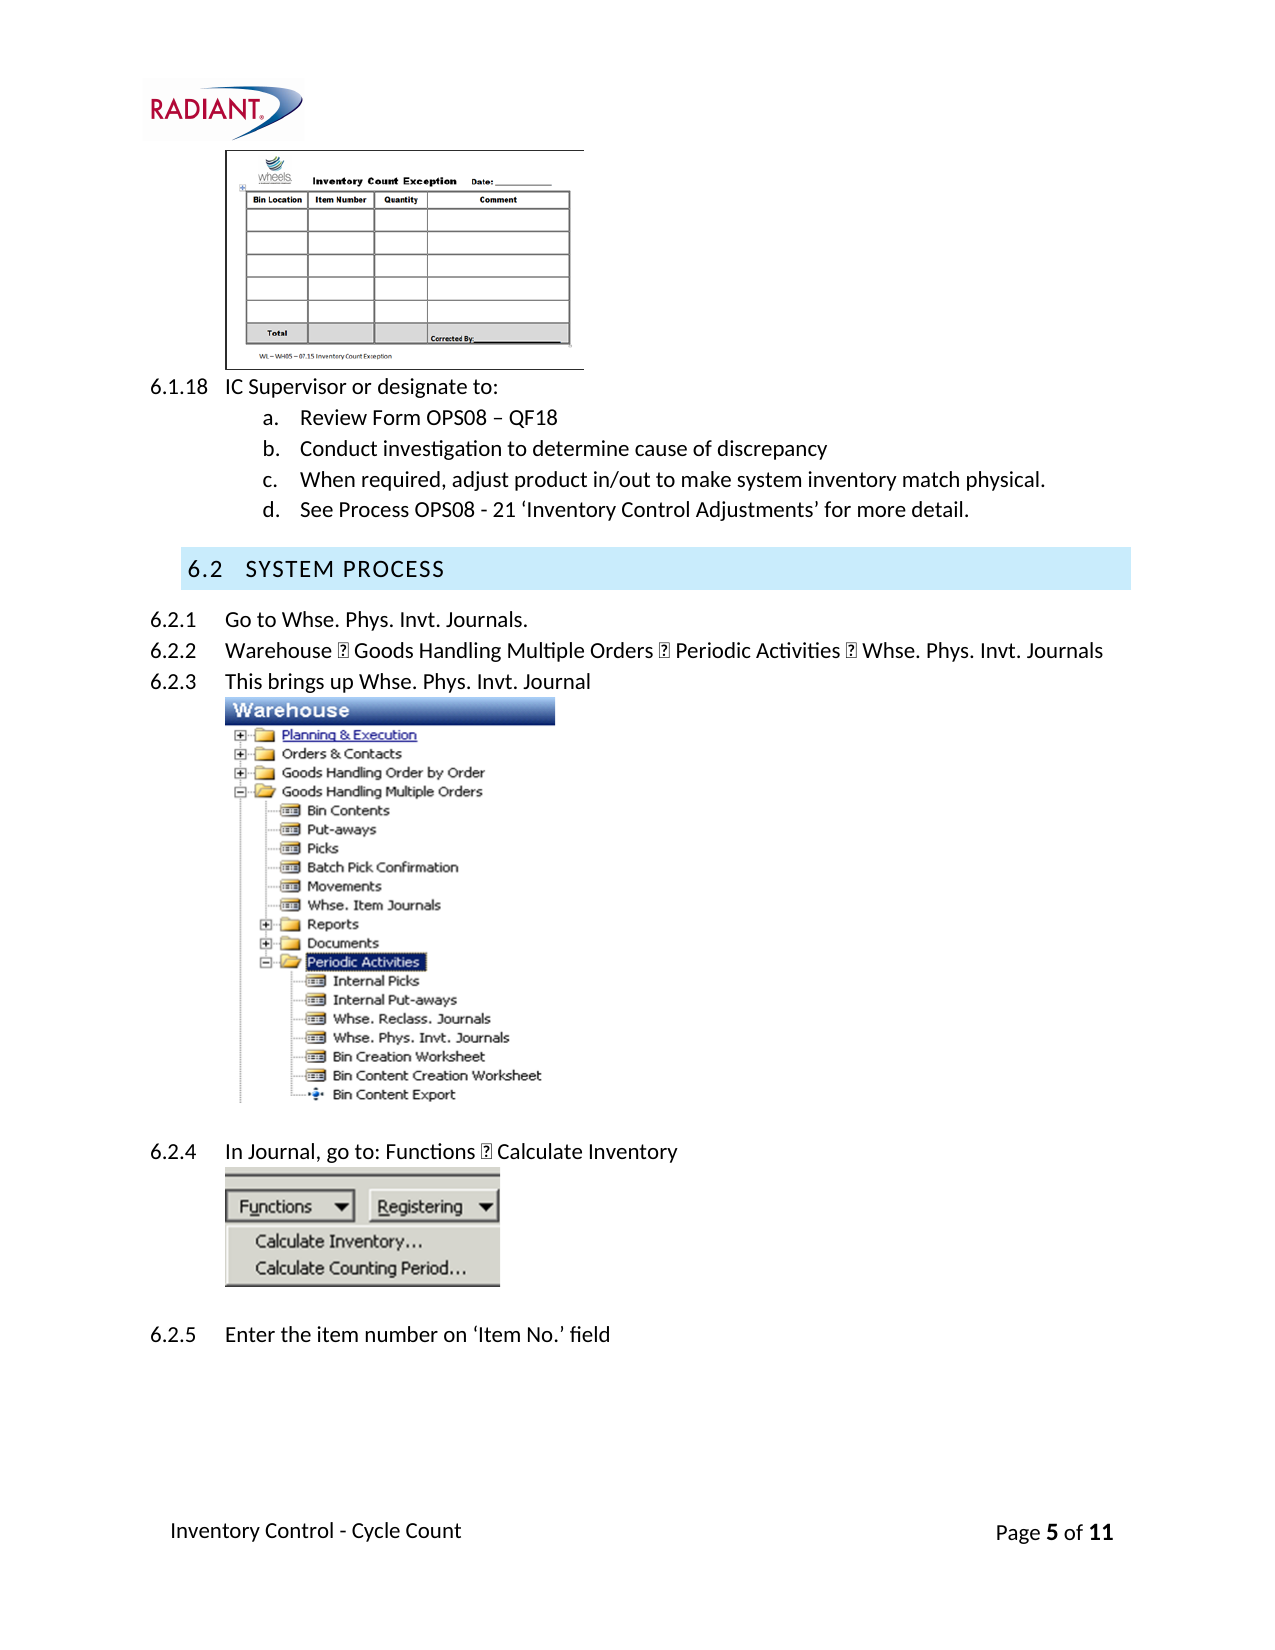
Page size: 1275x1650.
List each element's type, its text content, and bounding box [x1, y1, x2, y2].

list Warehouse  Goods Handling Multiple Orders  Periodic Activities  Whse. Phys. Invt. Journals [150, 636, 1125, 664]
picture [225, 697, 555, 1104]
picture [225, 1167, 501, 1287]
list In Journal, go to: Functions  Calculate Inventory [150, 1137, 1125, 1165]
list Conduct investigation to determine cause of discrepancy [262, 434, 1125, 462]
list See Process OPS08 - 21 ‘Inventory Control Adjustments’ for more detail. [262, 495, 1125, 523]
list This brings up Whse. Phys. Invt. Journal [150, 667, 1125, 695]
list Review Form OPS08 – QF18 [262, 403, 1125, 431]
list IC Supervisor or designate to: [150, 372, 1125, 401]
list Enter the item number on ‘Item No.’ field [150, 1320, 1125, 1348]
picture [142, 78, 305, 141]
list When required, adjust product in/out to make system inventory match physical. [262, 465, 1125, 493]
subtitle 6.2 System process [188, 553, 1125, 584]
list Go to Whse. Phys. Invt. Journals. [150, 606, 1125, 633]
picture [225, 150, 584, 370]
